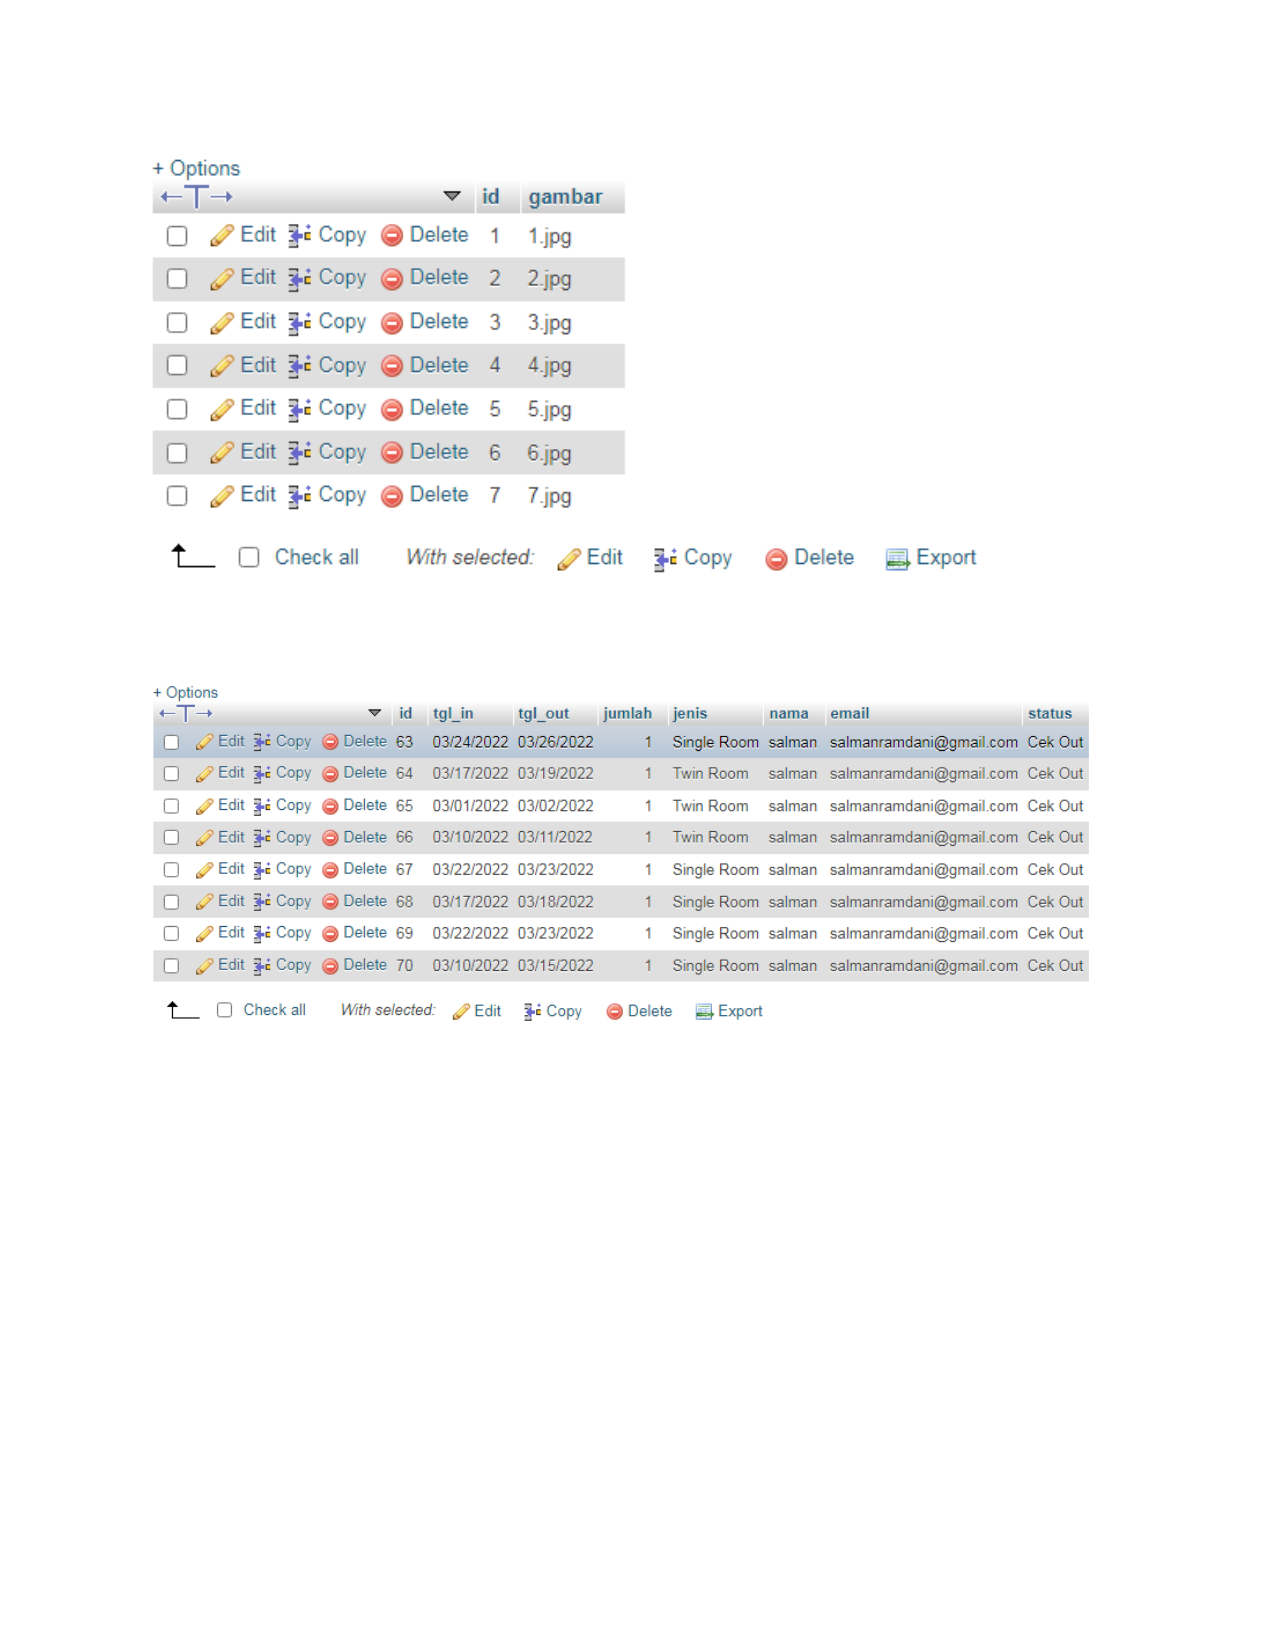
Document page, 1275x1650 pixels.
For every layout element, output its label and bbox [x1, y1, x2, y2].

picture [150, 677, 1125, 1036]
picture [150, 150, 991, 585]
